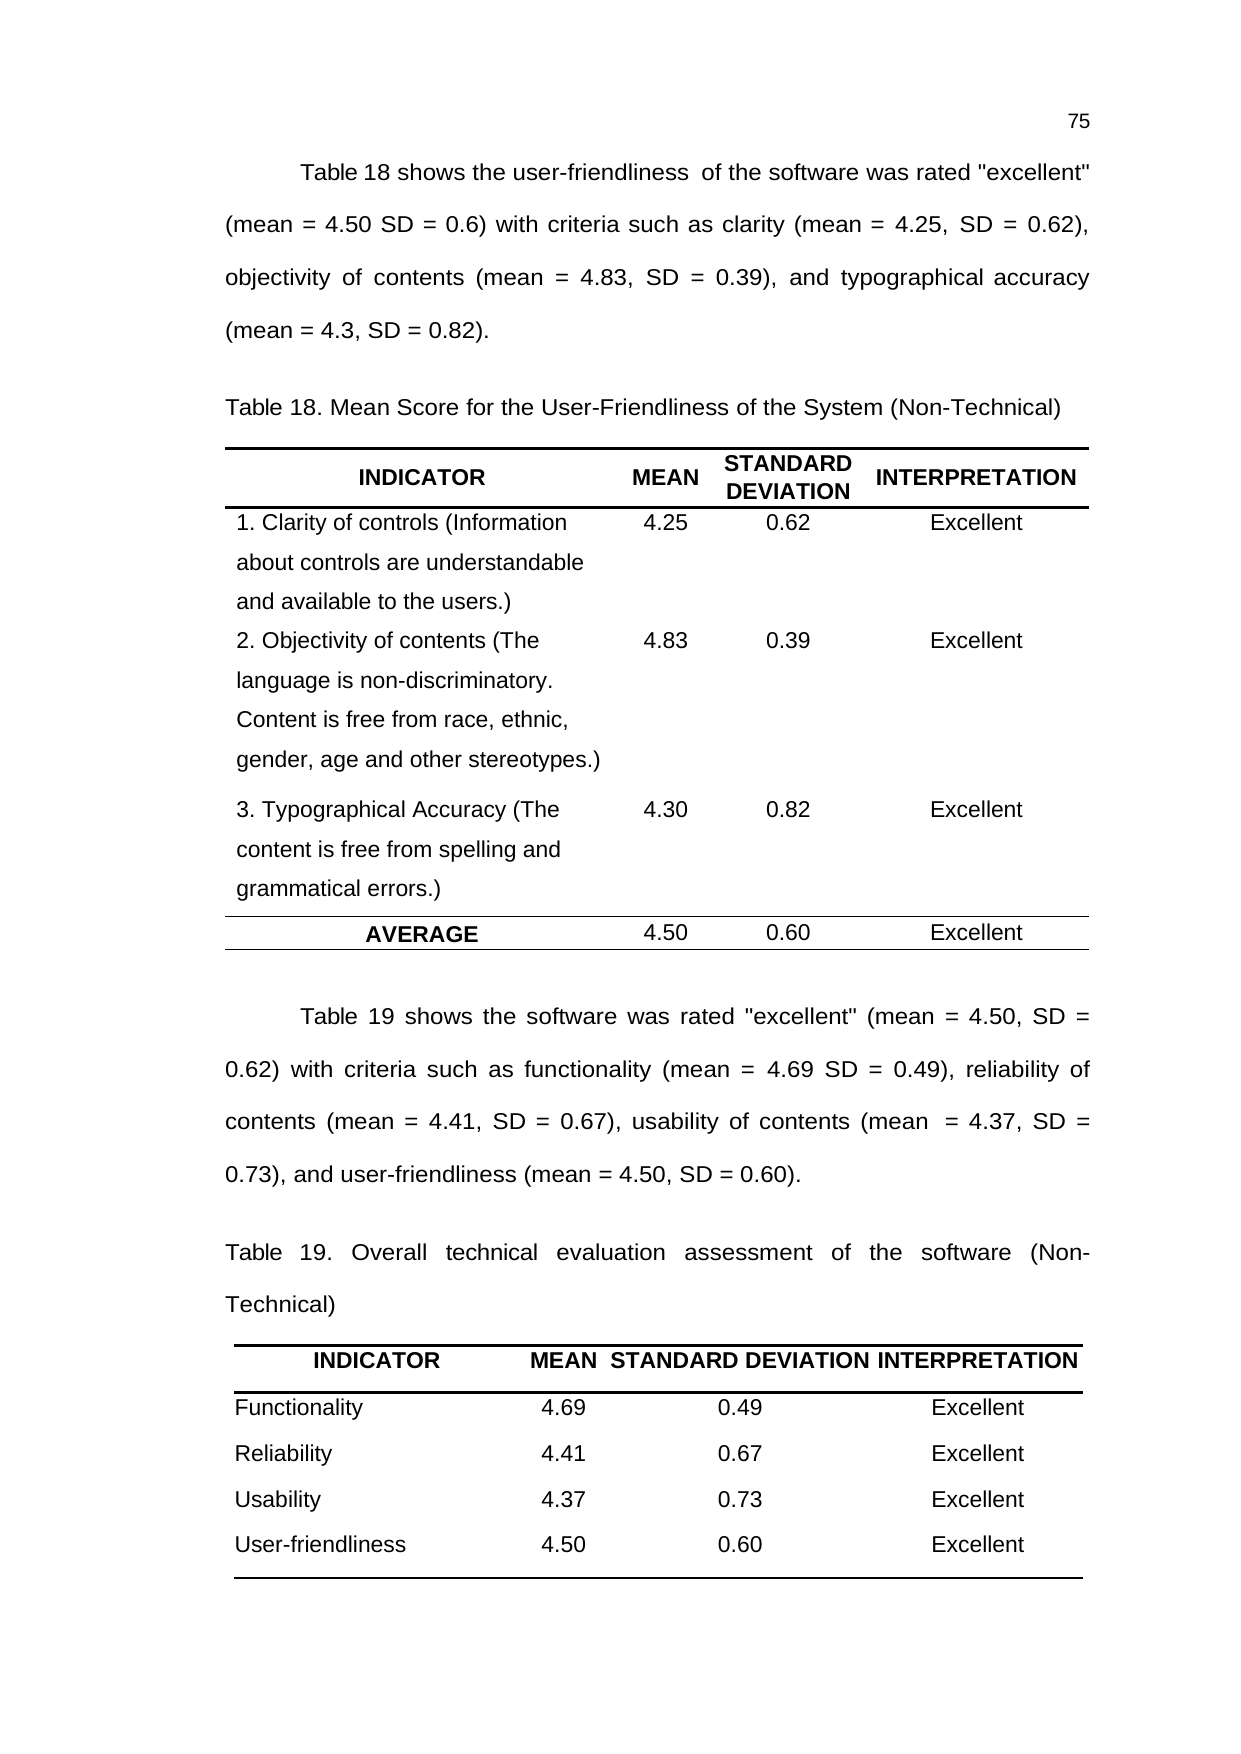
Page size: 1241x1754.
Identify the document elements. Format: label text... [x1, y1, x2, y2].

table_cell 4.83 [619, 628, 712, 796]
table_cell 4.25 [619, 509, 712, 627]
table_cell 2. Objectivity of contents (The language is non-discriminatory. Content is free from race, ethnic, gender, age and other stereotypes.) [225, 628, 619, 796]
table_cell 1. Clarity of controls (Information about controls are understandable and available to the users.) [225, 509, 619, 627]
table_header INTERPRETATION [864, 450, 1089, 506]
text Table 19. Overall technical evaluation assessment of the software (Non-Technical) [225, 1239, 1090, 1318]
table_cell 4.30 [619, 796, 712, 916]
table_cell Usability [234, 1486, 519, 1531]
table_cell Excellent [873, 1486, 1083, 1531]
table_cell 0.82 [713, 796, 864, 916]
table_cell 0.60 [713, 917, 864, 949]
table_cell Excellent [873, 1531, 1083, 1577]
table_cell 0.39 [713, 628, 864, 796]
table_cell 4.37 [519, 1486, 608, 1531]
table_cell 3. Typographical Accuracy (The content is free from spelling and grammatical errors.) [225, 796, 619, 916]
table_cell User-friendliness [234, 1531, 519, 1577]
table_cell 4.50 [519, 1531, 608, 1577]
table_cell Functionality [234, 1394, 519, 1440]
table_cell Excellent [864, 917, 1089, 949]
table_cell 0.67 [608, 1440, 872, 1486]
table_cell Excellent [864, 628, 1089, 796]
table_cell Excellent [873, 1440, 1083, 1486]
table_cell 0.73 [608, 1486, 872, 1531]
table_cell Excellent [864, 509, 1089, 627]
text Table 19 shows the software was rated "excellent" (mean = 4.50, SD = 0.62) with criteria such as functionality (mean = 4.69 SD = 0.49), reliability of contents (mean = 4.41, SD = 0.67), usability of contents (mean = 4.37, SD = 0.73), and user-friendliness (mean = 4.50, SD = 0.60). [225, 1003, 1090, 1187]
table_cell 0.60 [608, 1531, 872, 1577]
table_cell 4.50 [619, 917, 712, 949]
table_cell AVERAGE [225, 917, 619, 949]
table_header INTERPRETATION [873, 1347, 1083, 1391]
text Table 18. Mean Score for the User-Friendliness of the System (Non-Technical) [225, 394, 1090, 421]
table_cell 0.62 [713, 509, 864, 627]
table_header INDICATOR [225, 450, 619, 506]
table_cell Reliability [234, 1440, 519, 1486]
table_cell 4.41 [519, 1440, 608, 1486]
table_cell 4.69 [519, 1394, 608, 1440]
table_cell 0.49 [608, 1394, 872, 1440]
text Table 18 shows the user-friendliness of the software was rated "excellent" (mean = 4.50 SD = 0.6) with criteria such as clarity (mean = 4.25, SD = 0.62), objectivity of contents (mean = 4.83, SD = 0.39), and typographical accuracy (mean = 4.3, SD = 0.82). [225, 158, 1090, 343]
table_header MEAN [519, 1347, 608, 1391]
table_cell Excellent [864, 796, 1089, 916]
table_cell Excellent [873, 1394, 1083, 1440]
table_header MEAN [619, 450, 712, 506]
table_header STANDARD DEVIATION [608, 1347, 872, 1391]
table_header INDICATOR [234, 1347, 519, 1391]
table_header STANDARD DEVIATION [713, 450, 864, 506]
